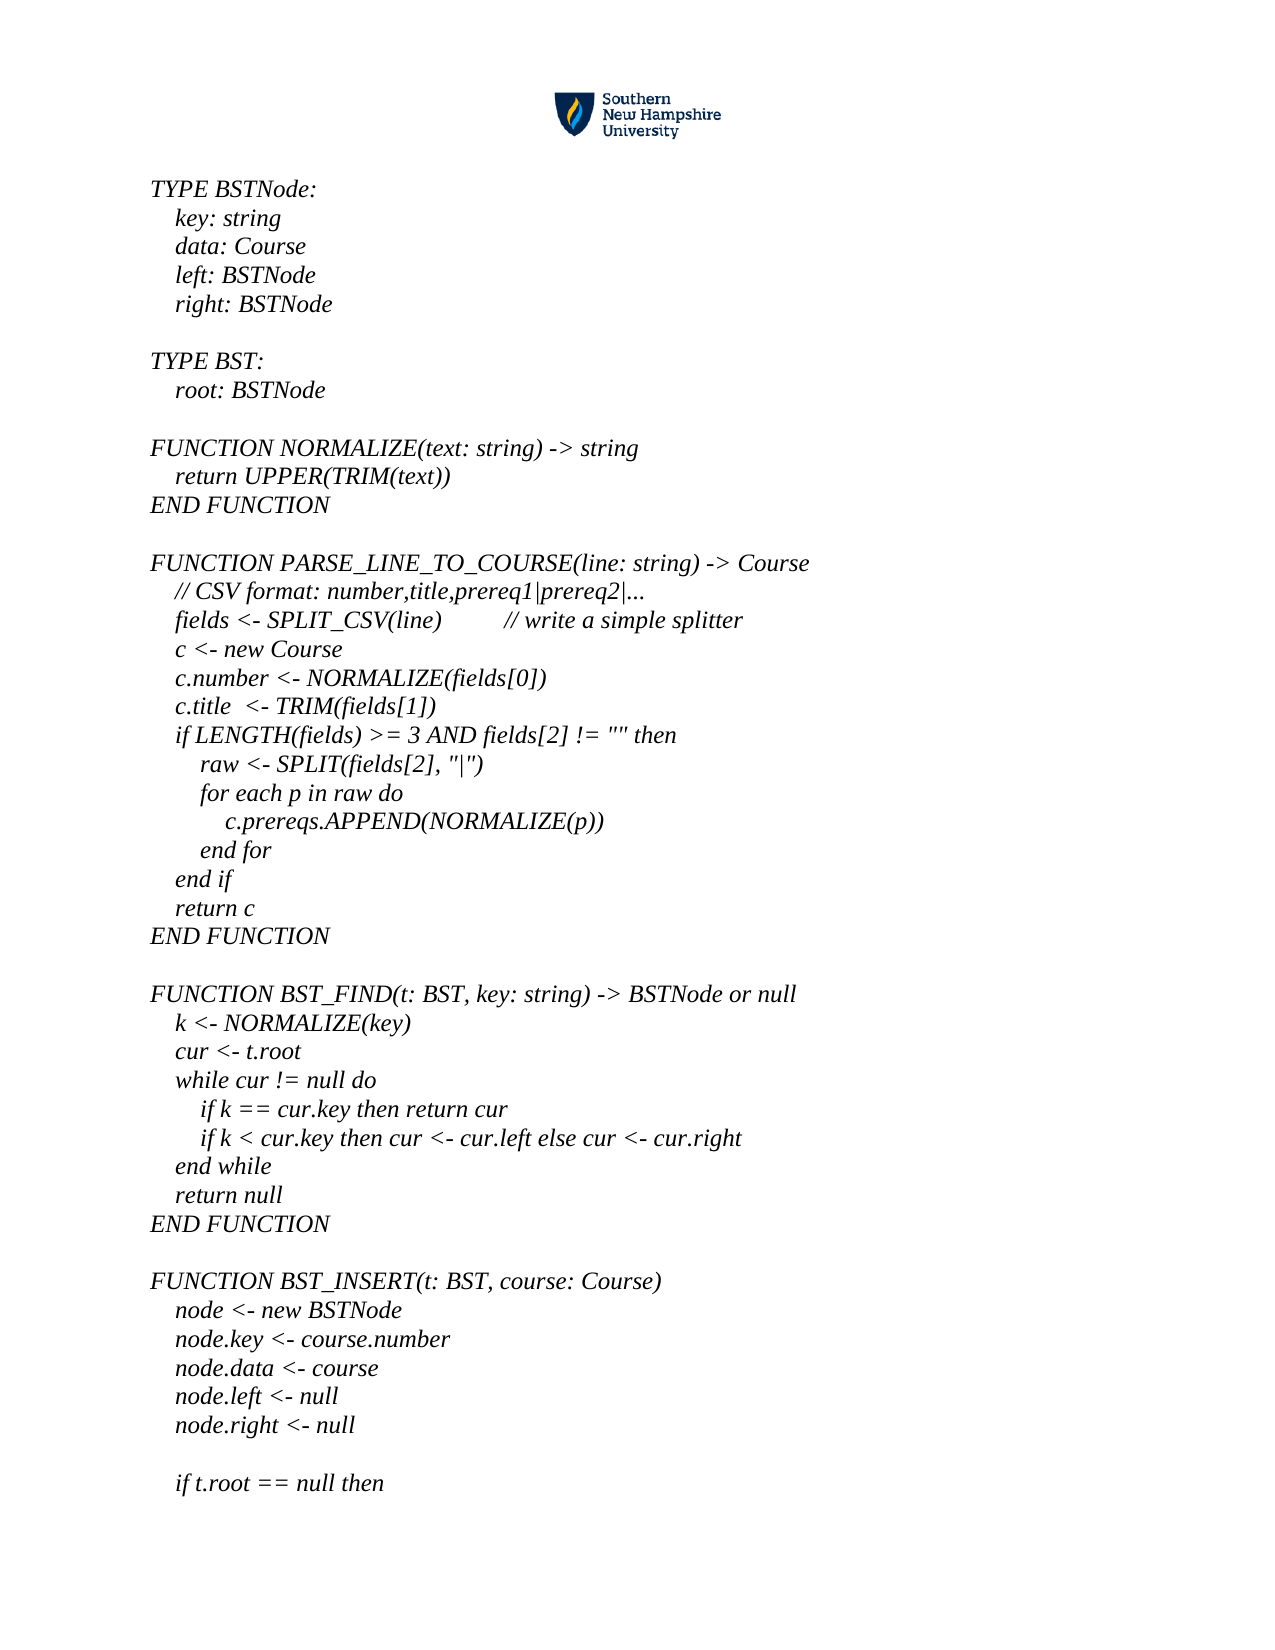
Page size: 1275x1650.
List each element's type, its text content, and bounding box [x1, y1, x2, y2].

text if k == cur.key then return cur [150, 1094, 1125, 1123]
text k <- NORMALIZE(key) [150, 1008, 1125, 1036]
text node <- new BSTNode [150, 1295, 1125, 1324]
text c.title <- TRIM(fields[1]) [150, 691, 1125, 720]
text FUNCTION NORMALIZE(text: string) -> string [150, 433, 1125, 461]
text node.left <- null [150, 1381, 1125, 1410]
text END FUNCTION [150, 490, 1125, 519]
text cur <- t.root [150, 1036, 1125, 1065]
text return null [150, 1180, 1125, 1209]
text end for [150, 835, 1125, 864]
text if t.root == null then [150, 1468, 1125, 1496]
text // CSV format: number,title,prereq1|prereq2|... [150, 576, 1125, 605]
text c <- new Course [150, 634, 1125, 663]
text END FUNCTION [150, 1209, 1125, 1238]
text END FUNCTION [150, 921, 1125, 950]
text if LENGTH(fields) >= 3 AND fields[2] != "" then [150, 720, 1125, 749]
text left: BSTNode [150, 260, 1125, 289]
text return c [150, 893, 1125, 921]
text end if [150, 864, 1125, 893]
text FUNCTION BST_INSERT(t: BST, course: Course) [150, 1266, 1125, 1295]
text root: BSTNode [150, 375, 1125, 404]
text key: string [150, 203, 1125, 231]
text data: Course [150, 231, 1125, 260]
text c.number <- NORMALIZE(fields[0]) [150, 663, 1125, 691]
text node.data <- course [150, 1353, 1125, 1381]
text end while [150, 1151, 1125, 1180]
text FUNCTION PARSE_LINE_TO_COURSE(line: string) -> Course [150, 548, 1125, 576]
text return UPPER(TRIM(text)) [150, 461, 1125, 490]
text if k < cur.key then cur <- cur.left else cur <- cur.right [150, 1123, 1125, 1151]
text fields <- SPLIT_CSV(line) // write a simple splitter [150, 605, 1125, 634]
text while cur != null do [150, 1065, 1125, 1094]
text c.prereqs.APPEND(NORMALIZE(p)) [150, 806, 1125, 835]
text node.right <- null [150, 1410, 1125, 1439]
text node.key <- course.number [150, 1324, 1125, 1353]
text for each p in raw do [150, 778, 1125, 806]
text right: BSTNode [150, 289, 1125, 318]
text FUNCTION BST_FIND(t: BST, key: string) -> BSTNode or null [150, 979, 1125, 1008]
text raw <- SPLIT(fields[2], "|") [150, 749, 1125, 778]
text TYPE BSTNode: [150, 174, 1125, 203]
picture [546, 75, 729, 154]
text TYPE BST: [150, 346, 1125, 375]
